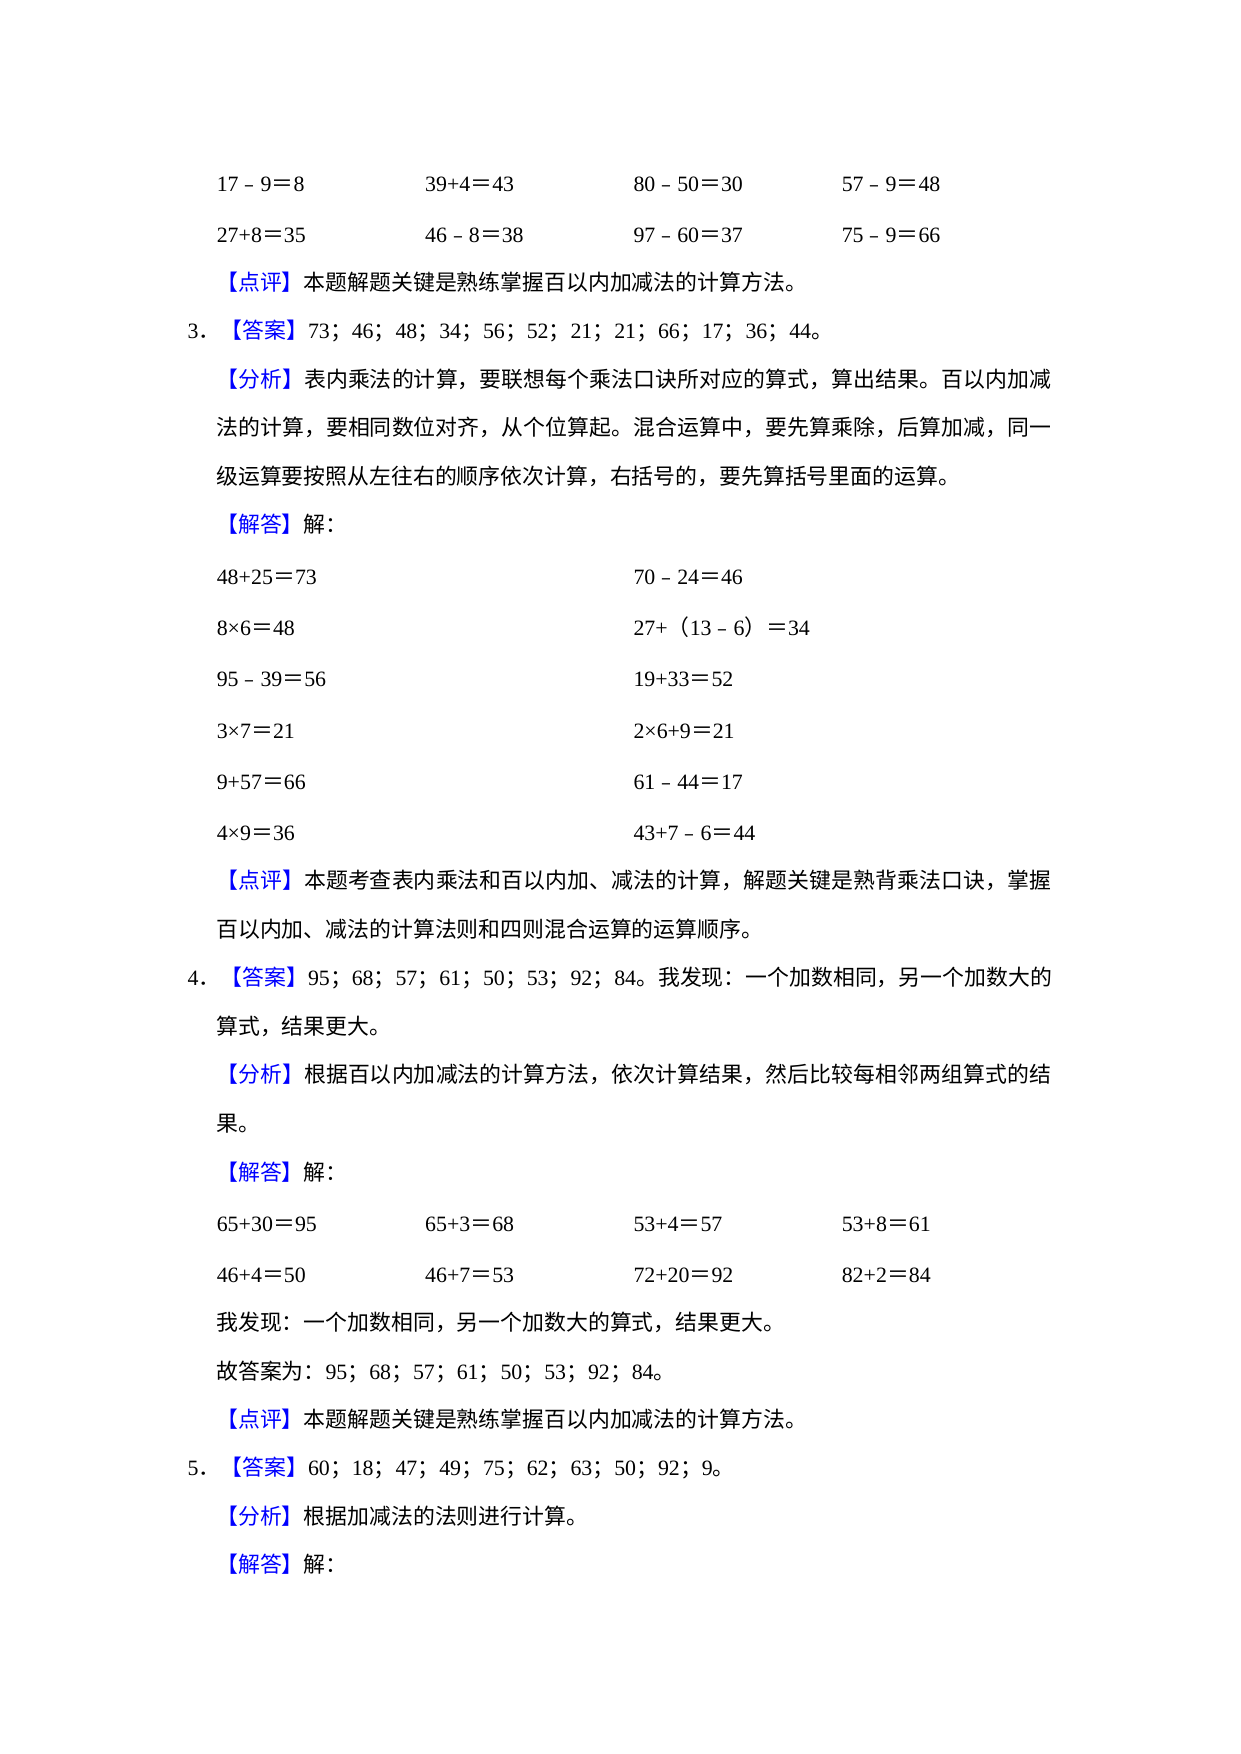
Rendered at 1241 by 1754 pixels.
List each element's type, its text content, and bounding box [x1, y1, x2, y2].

table_cell 82+2＝84 [839, 1254, 1047, 1305]
text 3．【答案】73；46；48；34；56；52；21；21；66；17；36；44。 [187, 313, 1053, 345]
table_cell 95﹣39＝56 [214, 658, 630, 709]
table_cell 43+7﹣6＝44 [630, 812, 1047, 863]
table_cell 97﹣60＝37 [630, 213, 838, 264]
text 【分析】根据加减法的法则进行计算。 [216, 1498, 1053, 1531]
table_header 70﹣24＝46 [630, 555, 1047, 607]
table_header 39+4＝43 [422, 162, 630, 213]
text 【点评】本题解题关键是熟练掌握百以内加减法的计算方法。 [216, 264, 1053, 297]
text 5．【答案】60；18；47；49；75；62；63；50；92；9。 [187, 1450, 1053, 1482]
text 【分析】根据百以内加减法的计算方法，依次计算结果，然后比较每相邻两组算式的结果。 [216, 1057, 1053, 1138]
table_cell 8×6＝48 [214, 607, 630, 658]
table_cell 2×6+9＝21 [630, 709, 1047, 760]
table_header 65+30＝95 [214, 1203, 422, 1254]
table_header 57﹣9＝48 [839, 162, 1047, 213]
text 【点评】本题解题关键是熟练掌握百以内加减法的计算方法。 [216, 1402, 1053, 1434]
table_header 48+25＝73 [214, 555, 630, 607]
table_cell 19+33＝52 [630, 658, 1047, 709]
table_cell 3×7＝21 [214, 709, 630, 760]
table_header 80﹣50＝30 [630, 162, 838, 213]
text 【解答】解： [216, 507, 1053, 539]
table_cell 46﹣8＝38 [422, 213, 630, 264]
table_header 53+8＝61 [839, 1203, 1047, 1254]
table_cell 72+20＝92 [630, 1254, 838, 1305]
table_header 53+4＝57 [630, 1203, 838, 1254]
table_cell 27+（13﹣6）＝34 [630, 607, 1047, 658]
table_cell 27+8＝35 [214, 213, 422, 264]
text 【点评】本题考查表内乘法和百以内加、减法的计算，解题关键是熟背乘法口诀，掌握百以内加、减法的计算法则和四则混合运算的运算顺序。 [216, 863, 1053, 944]
text 4．【答案】95；68；57；61；50；53；92；84。我发现：一个加数相同，另一个加数大的算式，结果更大。 [187, 960, 1053, 1041]
table_header 17﹣9＝8 [214, 162, 422, 213]
text 【解答】解： [216, 1154, 1053, 1187]
text 我发现：一个加数相同，另一个加数大的算式，结果更大。 [216, 1305, 1053, 1337]
table_header 65+3＝68 [422, 1203, 630, 1254]
table_cell 75﹣9＝66 [839, 213, 1047, 264]
table_cell 61﹣44＝17 [630, 760, 1047, 812]
table_cell 46+4＝50 [214, 1254, 422, 1305]
table_cell 46+7＝53 [422, 1254, 630, 1305]
text 【分析】表内乘法的计算，要联想每个乘法口诀所对应的算式，算出结果。百以内加减法的计算，要相同数位对齐，从个位算起。混合运算中，要先算乘除，后算加减，同一级运算要按照从左往右的顺序依次计算，右括号的，要先算括号里面的运算。 [216, 361, 1053, 491]
text 故答案为：95；68；57；61；50；53；92；84。 [216, 1353, 1053, 1386]
table_cell 4×9＝36 [214, 812, 630, 863]
text 【解答】解： [216, 1547, 1053, 1579]
table_cell 9+57＝66 [214, 760, 630, 812]
